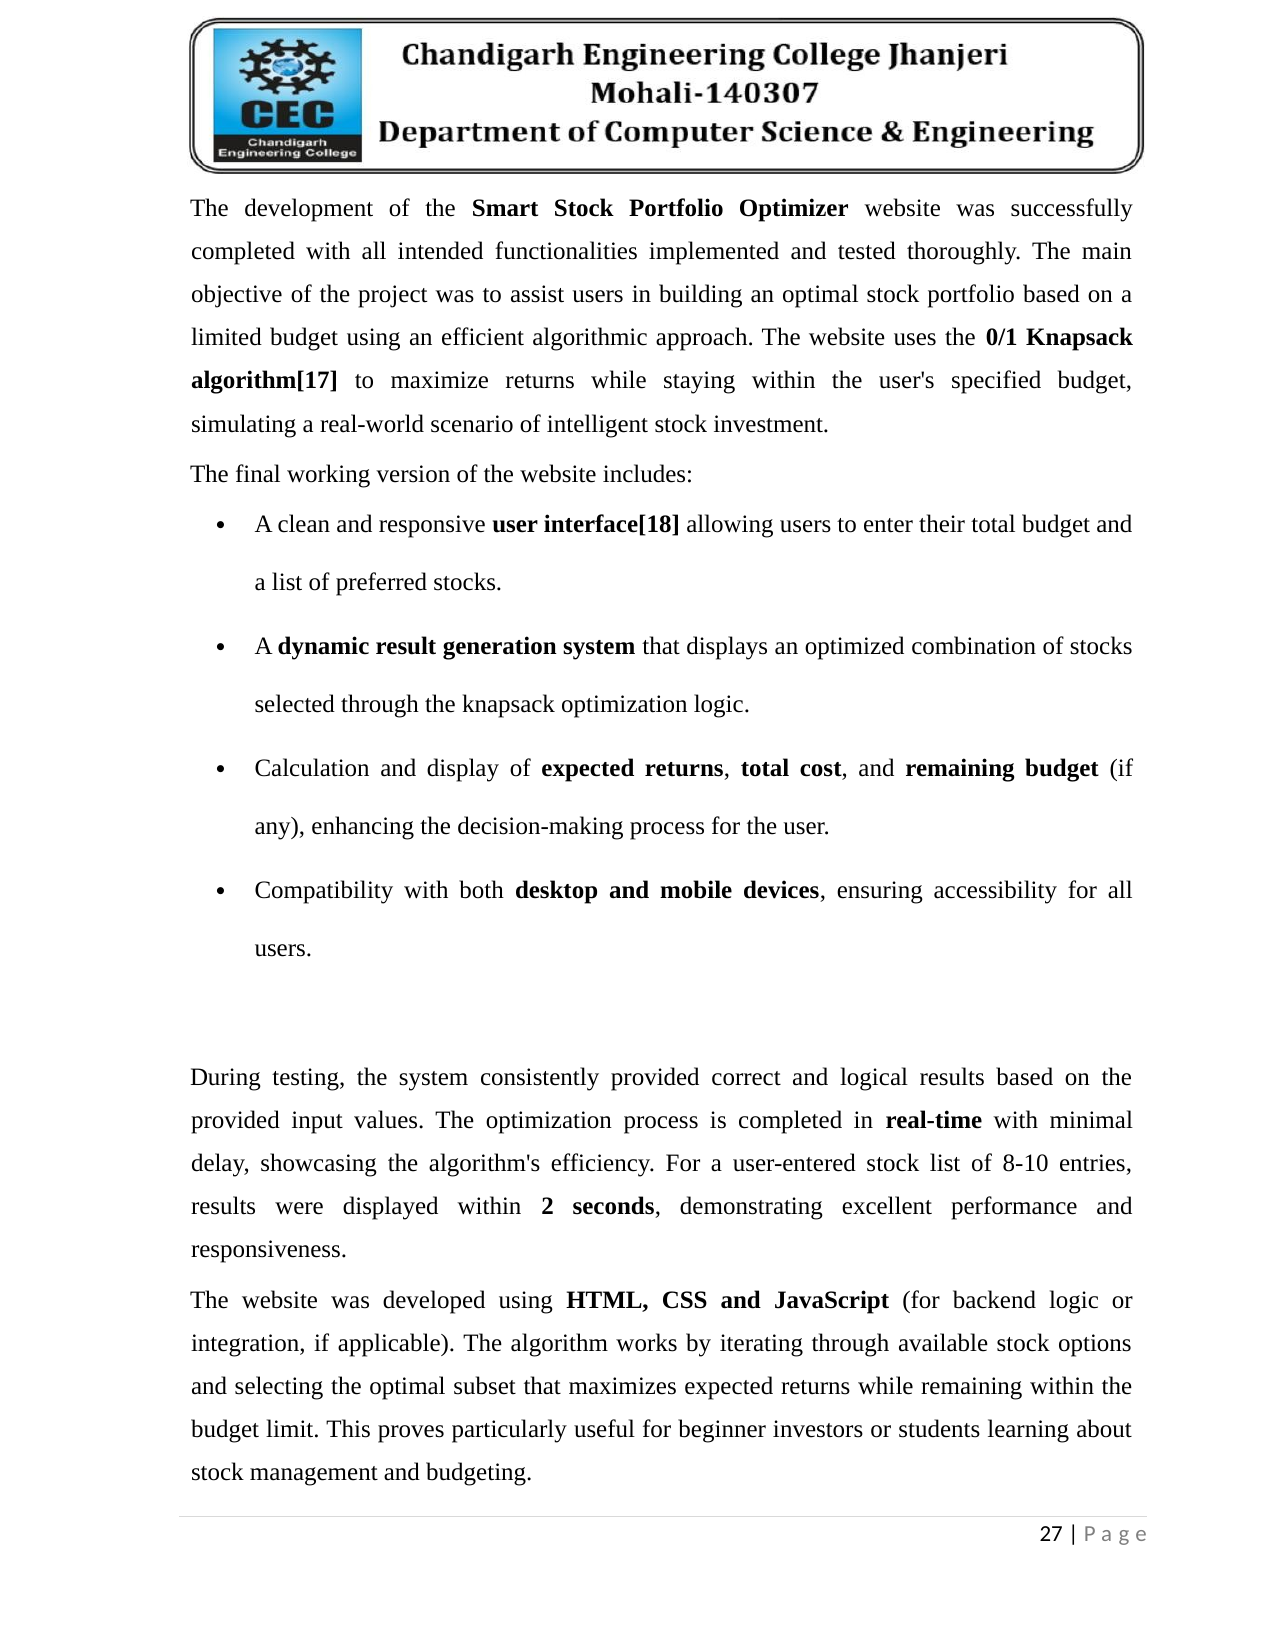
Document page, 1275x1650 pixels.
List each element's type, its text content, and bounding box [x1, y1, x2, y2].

text During testing, the system consistently provided correct and logical results based on the provided input values. The optimization process is completed in real-time with minimal delay, showcasing the algorithm's efficiency. For a user-entered stock list of 8-10 entries, results were displayed within 2 seconds, demonstrating excellent performance and responsiveness. [190, 1062, 1133, 1263]
list Compatibility with both desktop and mobile devices, ensuring accessibility for all users. [217, 875, 1133, 962]
text The final working version of the website includes: [190, 459, 1133, 488]
list Calculation and display of expected returns, total cost, and remaining budget (if any), enhancing the decision-making process for the user. [217, 753, 1133, 839]
text The development of the Smart Stock Portfolio Optimizer website was successfully completed with all intended functionalities implemented and tested thoroughly. The main objective of the project was to assist users in building an optimal stock portfolio based on a limited budget using an efficient algorithmic approach. The website uses the 0/1 Knapsack algorithm[17] to maximize returns while staying within the user's specified budget, simulating a real-world scenario of intelligent stock investment. [190, 175, 1133, 437]
text The website was developed using HTML, CSS and JavaScript (for backend logic or integration, if applicable). The algorithm works by iterating through available stock options and selecting the optimal subset that maximizes expected returns while remaining within the budget limit. This proves particularly useful for beginner investors or students learning about stock management and budgeting. [190, 1285, 1133, 1486]
list A dynamic result generation system that displays an optimized combination of stocks selected through the knapsack optimization logic. [217, 631, 1133, 717]
picture [179, 16, 1145, 175]
list A clean and responsive user interface[18] allowing users to enter their total budget and a list of preferred stocks. [217, 509, 1133, 595]
